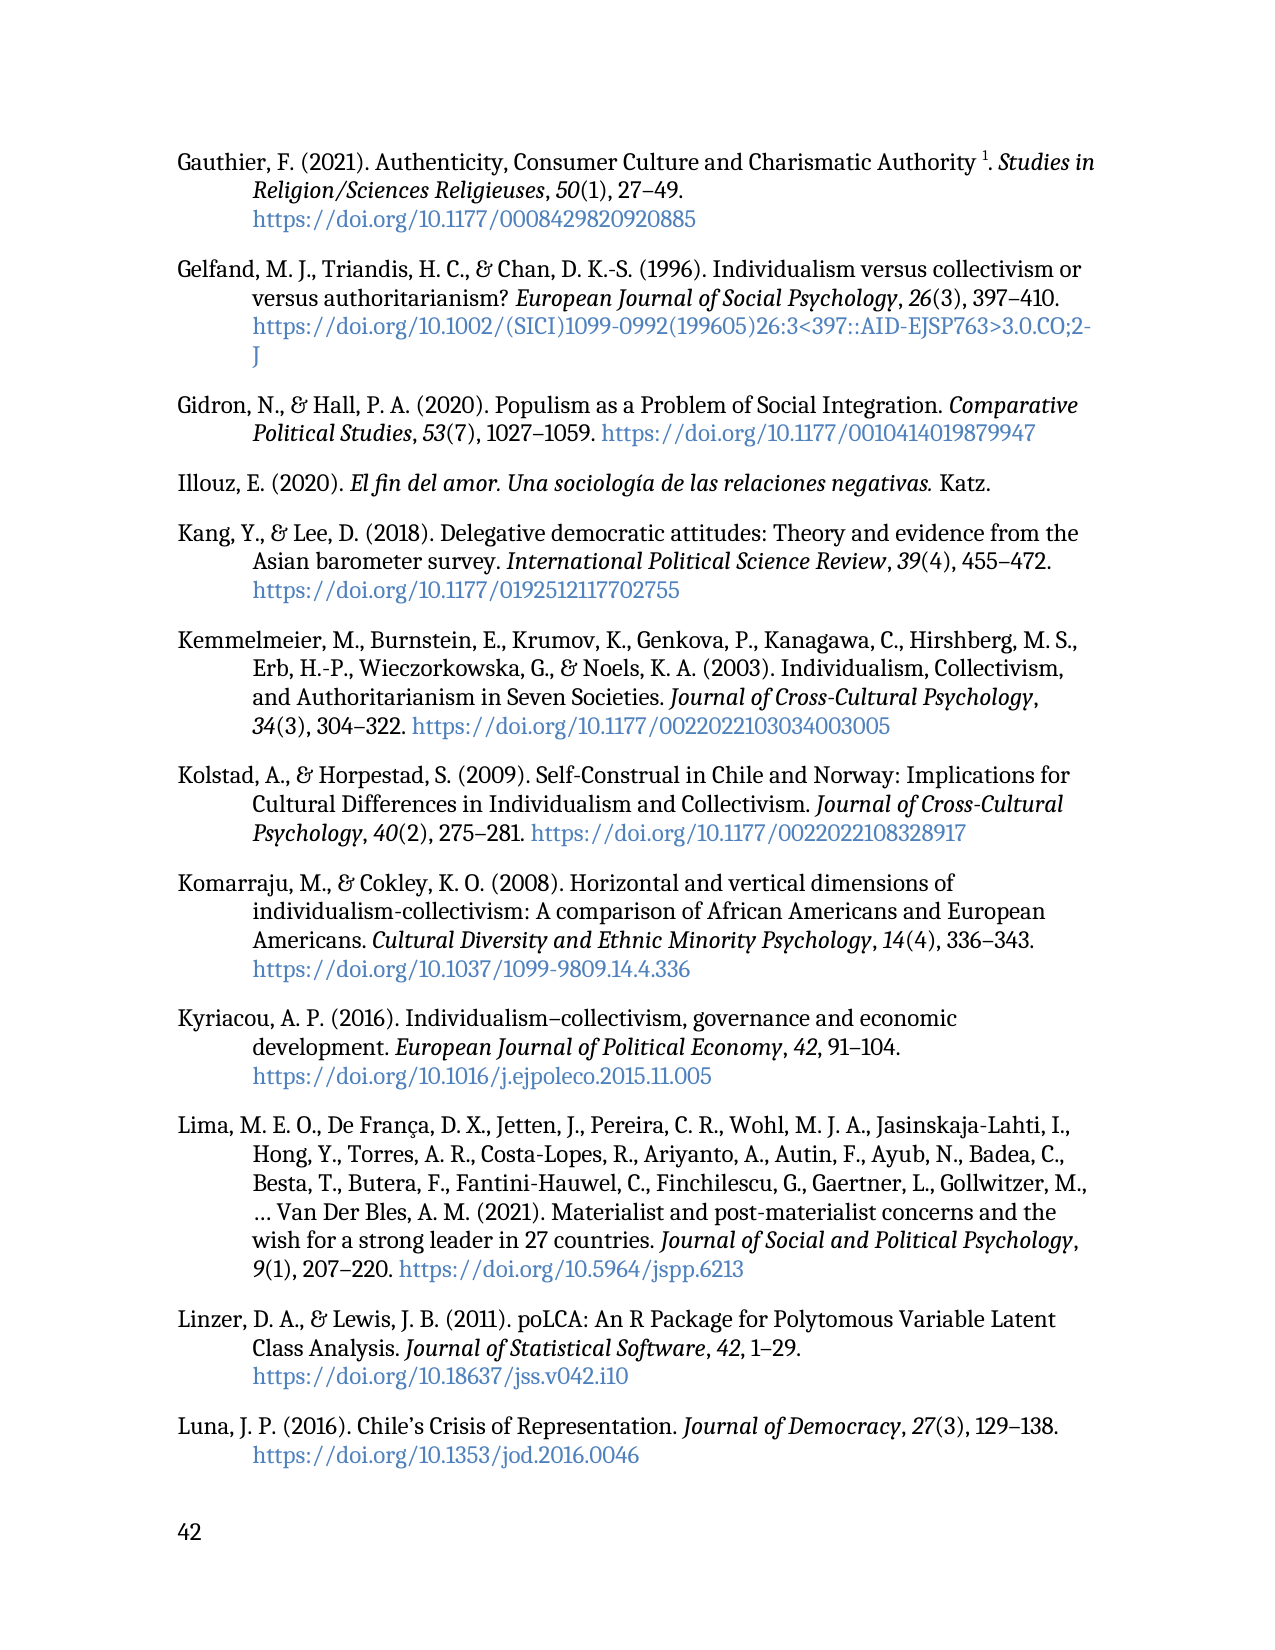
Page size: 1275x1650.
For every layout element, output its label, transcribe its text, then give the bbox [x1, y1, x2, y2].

text Luna, J. P. (2016). Chile’s Crisis of Representation. Journal of Democracy, 27(3), 129–138. https://doi.org/10.1353/jod.2016.0046 [177, 1412, 1098, 1469]
text Linzer, D. A., & Lewis, J. B. (2011). poLCA: An R Package for Polytomous Variable Latent Class Analysis. Journal of Statistical Software, 42, 1–29. https://doi.org/10.18637/jss.v042.i10 [177, 1305, 1098, 1391]
text Kang, Y., & Lee, D. (2018). Delegative democratic attitudes: Theory and evidence from the Asian barometer survey. International Political Science Review, 39(4), 455–472. https://doi.org/10.1177/0192512117702755 [177, 518, 1098, 605]
text Gauthier, F. (2021). Authenticity, Consumer Culture and Charismatic Authority 1. Studies in Religion/Sciences Religieuses, 50(1), 27–49. https://doi.org/10.1177/0008429820920885 [177, 148, 1098, 234]
text Komarraju, M., & Cokley, K. O. (2008). Horizontal and vertical dimensions of individualism-collectivism: A comparison of African Americans and European Americans. Cultural Diversity and Ethnic Minority Psychology, 14(4), 336–343. https://doi.org/10.1037/1099-9809.14.4.336 [177, 868, 1098, 983]
text Gelfand, M. J., Triandis, H. C., & Chan, D. K.-S. (1996). Individualism versus collectivism or versus authoritarianism? European Journal of Social Psychology, 26(3), 397–410. https://doi.org/10.1002/(SICI)1099-0992(199605)26:3<397::AID-EJSP763>3.0.CO;2-J [177, 255, 1098, 370]
text Gidron, N., & Hall, P. A. (2020). Populism as a Problem of Social Integration. Comparative Political Studies, 53(7), 1027–1059. https://doi.org/10.1177/0010414019879947 [177, 391, 1098, 448]
text Lima, M. E. O., De França, D. X., Jetten, J., Pereira, C. R., Wohl, M. J. A., Jasinskaja-Lahti, I., Hong, Y., Torres, A. R., Costa-Lopes, R., Ariyanto, A., Autin, F., Ayub, N., Badea, C., Besta, T., Butera, F., Fantini-Hauwel, C., Finchilescu, G., Gaertner, L., Gollwitzer, M., … Van Der Bles, A. M. (2021). Materialist and post-materialist concerns and the wish for a strong leader in 27 countries. Journal of Social and Political Psychology, 9(1), 207–220. https://doi.org/10.5964/jspp.6213 [177, 1111, 1098, 1284]
text Kolstad, A., & Horpestad, S. (2009). Self-Construal in Chile and Norway: Implications for Cultural Differences in Individualism and Collectivism. Journal of Cross-Cultural Psychology, 40(2), 275–281. https://doi.org/10.1177/0022022108328917 [177, 761, 1098, 848]
text Kemmelmeier, M., Burnstein, E., Krumov, K., Genkova, P., Kanagawa, C., Hirshberg, M. S., Erb, H.-P., Wieczorkowska, G., & Noels, K. A. (2003). Individualism, Collectivism, and Authoritarianism in Seven Societies. Journal of Cross-Cultural Psychology, 34(3), 304–322. https://doi.org/10.1177/0022022103034003005 [177, 626, 1098, 741]
text Illouz, E. (2020). El fin del amor. Una sociología de las relaciones negativas. Katz. [177, 469, 1098, 498]
text Kyriacou, A. P. (2016). Individualism–collectivism, governance and economic development. European Journal of Political Economy, 42, 91–104. https://doi.org/10.1016/j.ejpoleco.2015.11.005 [177, 1004, 1098, 1091]
